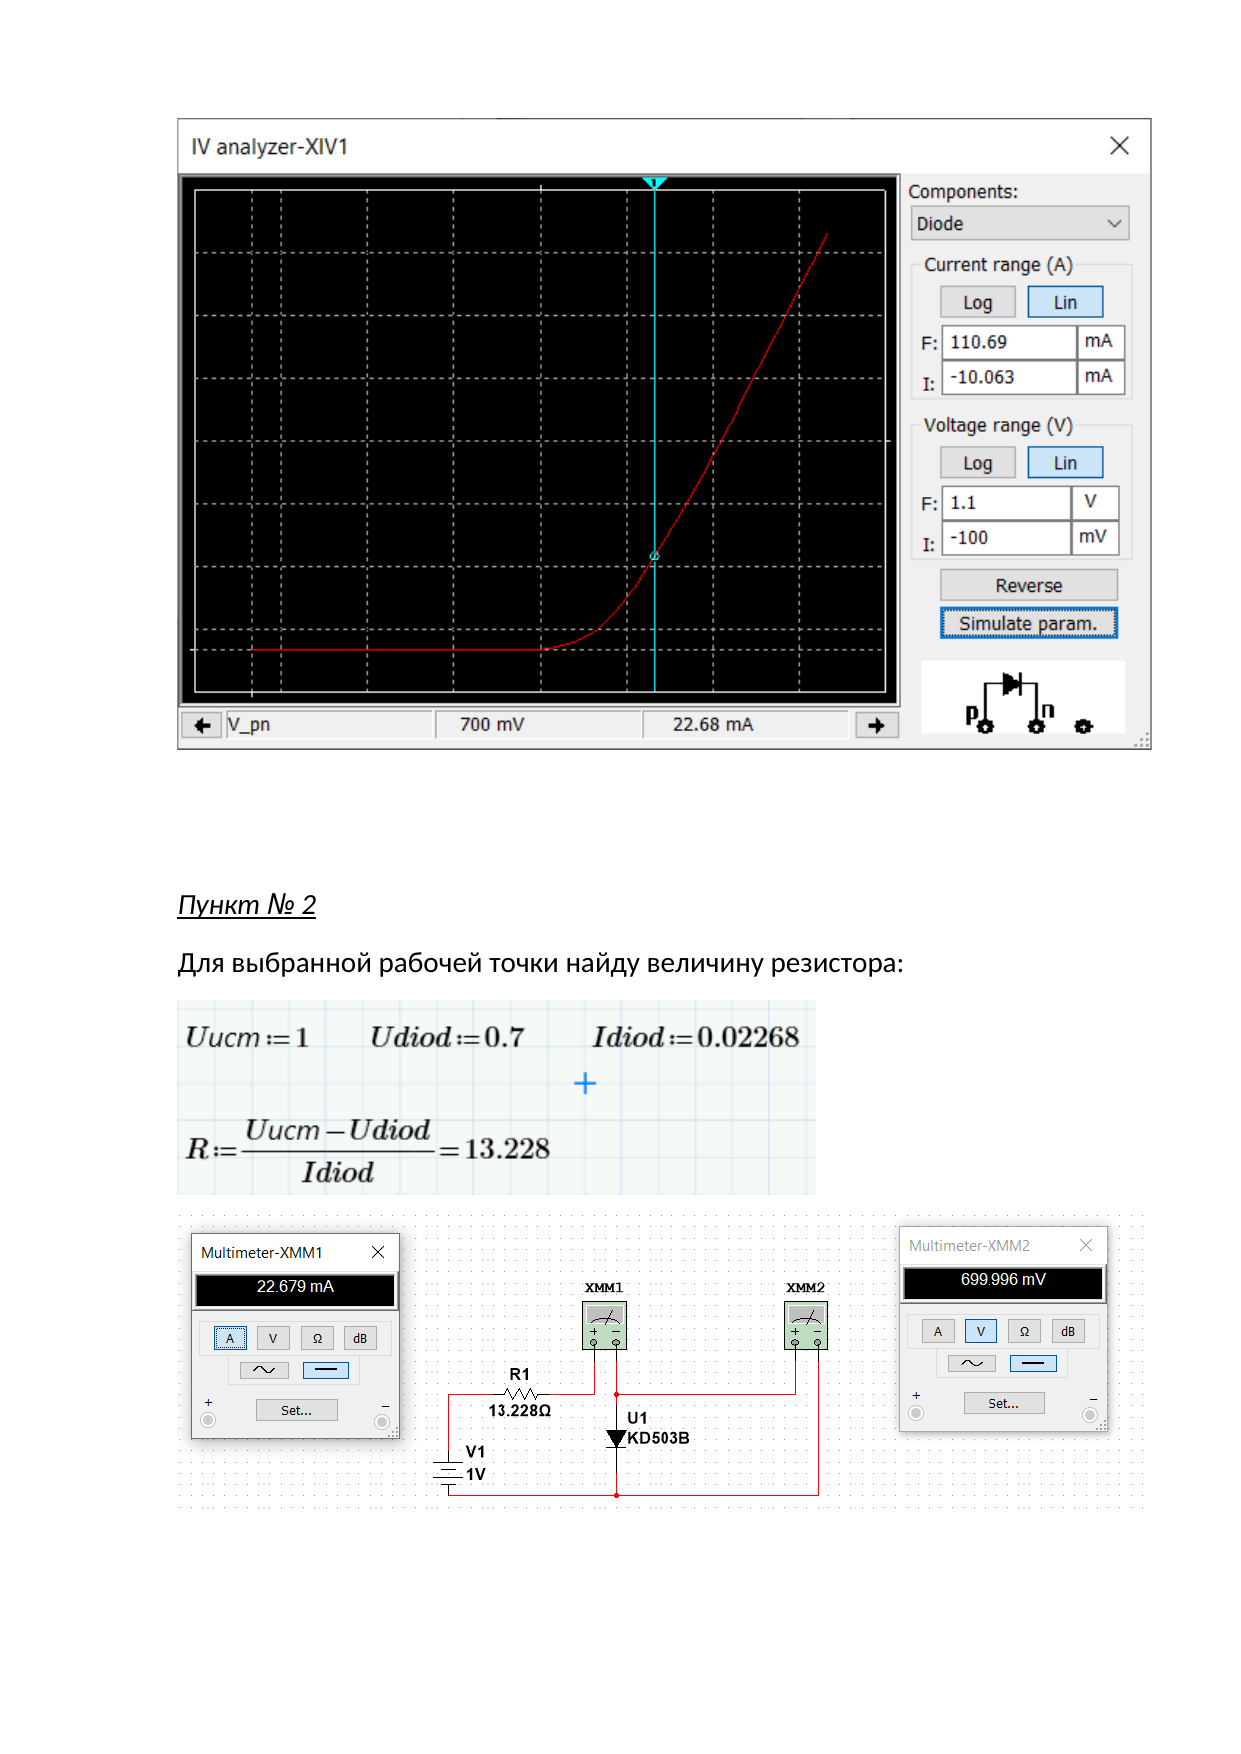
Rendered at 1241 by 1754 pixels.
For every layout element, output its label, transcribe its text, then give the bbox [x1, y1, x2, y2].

text Для выбранной рабочей точки найду величину резистора: [177, 944, 1152, 980]
picture [177, 1000, 817, 1195]
picture [177, 118, 1152, 750]
text Пункт № 2 [177, 883, 1152, 923]
picture [177, 1215, 1152, 1514]
